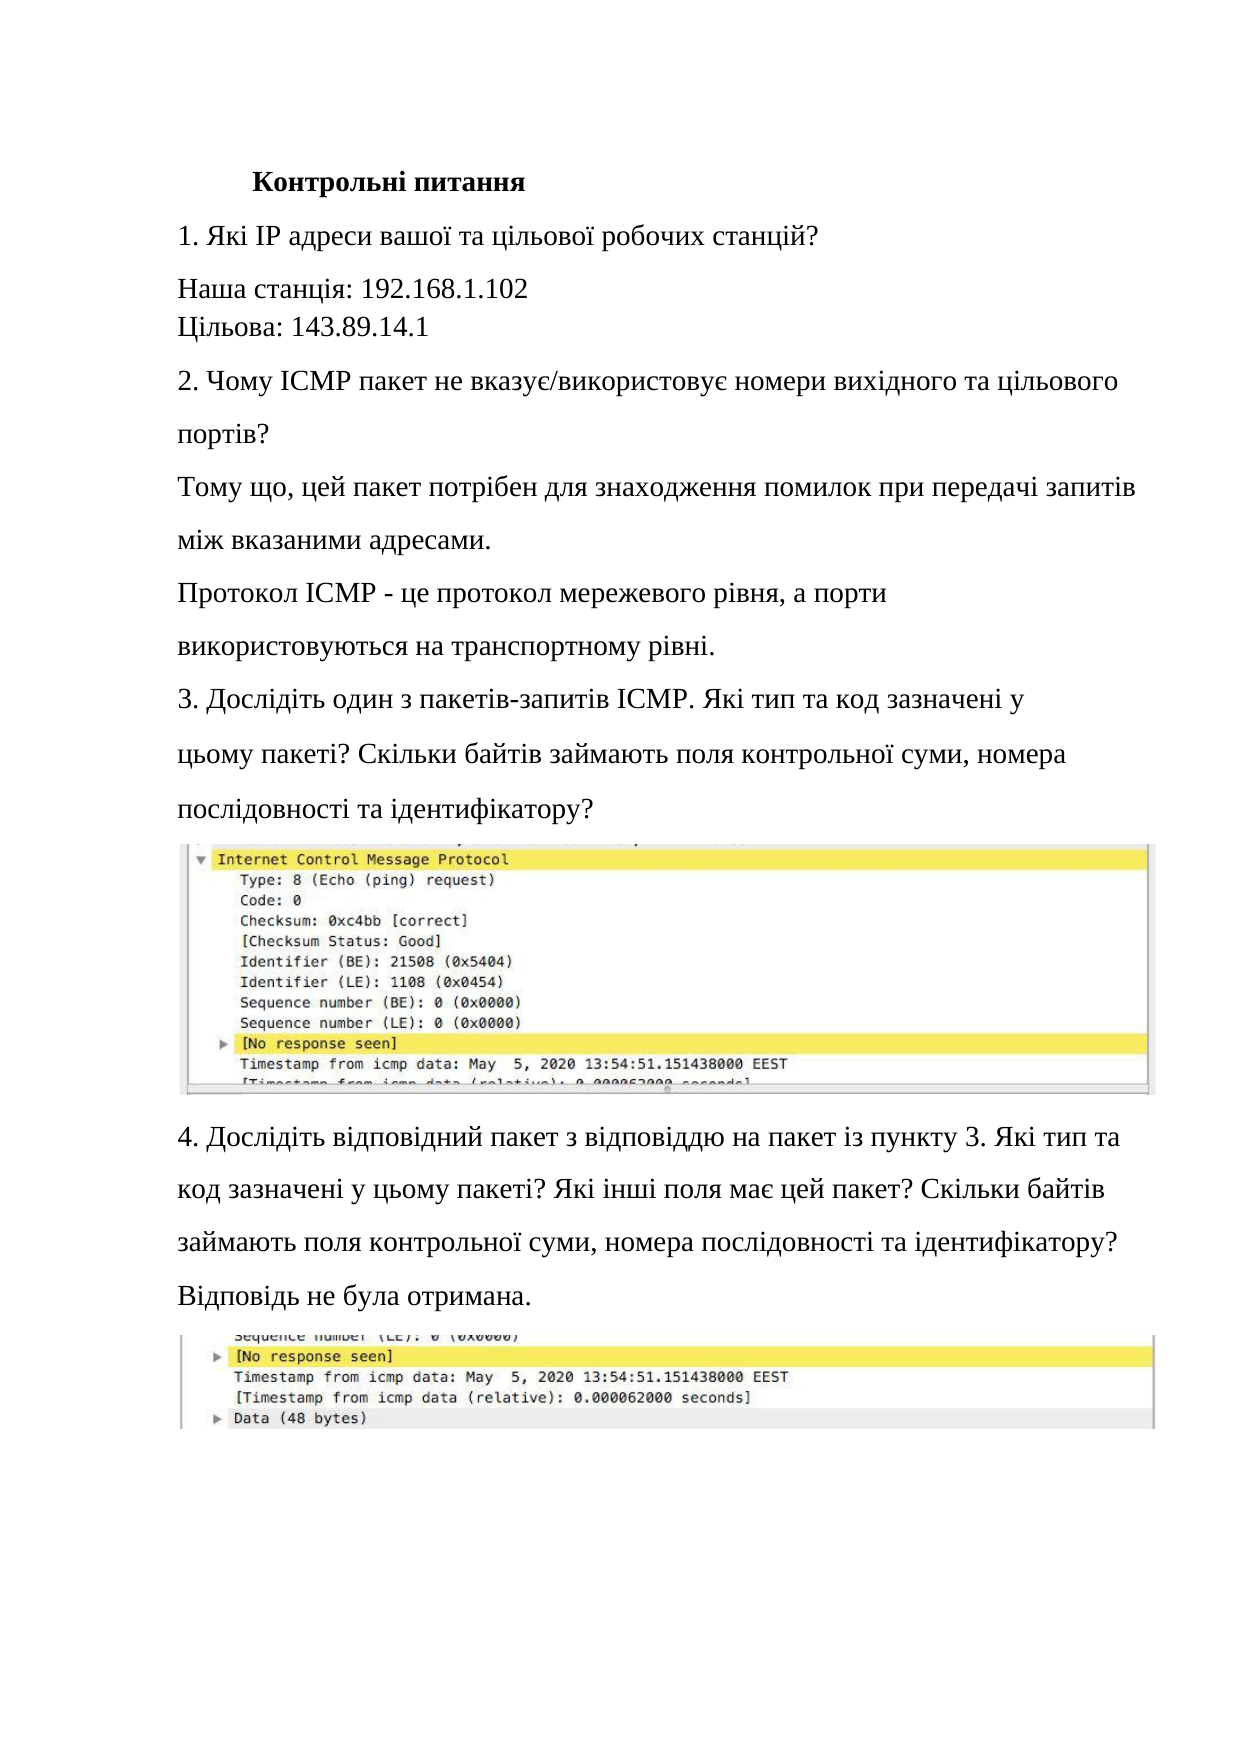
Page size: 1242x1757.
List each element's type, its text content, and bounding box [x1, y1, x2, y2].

list Які IP адреси вашої та цільової робочих станцій? [177, 218, 1137, 251]
list Чому ICMP пакет не вказує/використовує номери вихідного та цільового портів? [177, 363, 1119, 449]
text Контрольні питання [252, 164, 1137, 198]
text Відповідь не була отримана. [177, 1278, 1137, 1311]
list Дослідіть один з пакетів-запитів ICMP. Які тип та код зазначені у цьому пакеті? Скільки байтів займають поля контрольної суми, номера послідовності та ідентифікатору? [177, 681, 1108, 825]
text Цільова: 143.89.14.1 [177, 309, 1137, 342]
text Тому що, цей пакет потрібен для знаходження помилок при передачі запитів між вказаними адресами. [177, 469, 1137, 556]
text Наша станція: 192.168.1.102 [177, 271, 1137, 304]
picture [179, 844, 1156, 1095]
text Протокол ICMP - це протокол мережевого рівня, а порти використовуються на транспортному рівні. [177, 575, 1125, 661]
list Дослідіть відповідний пакет з відповіддю на пакет із пункту 3. Які тип та код зазначені у цьому пакеті? Які інші поля має цей пакет? Скільки байтів займають поля контрольної суми, номера послідовності та ідентифікатору? [177, 1119, 1121, 1258]
picture [179, 1335, 1156, 1429]
